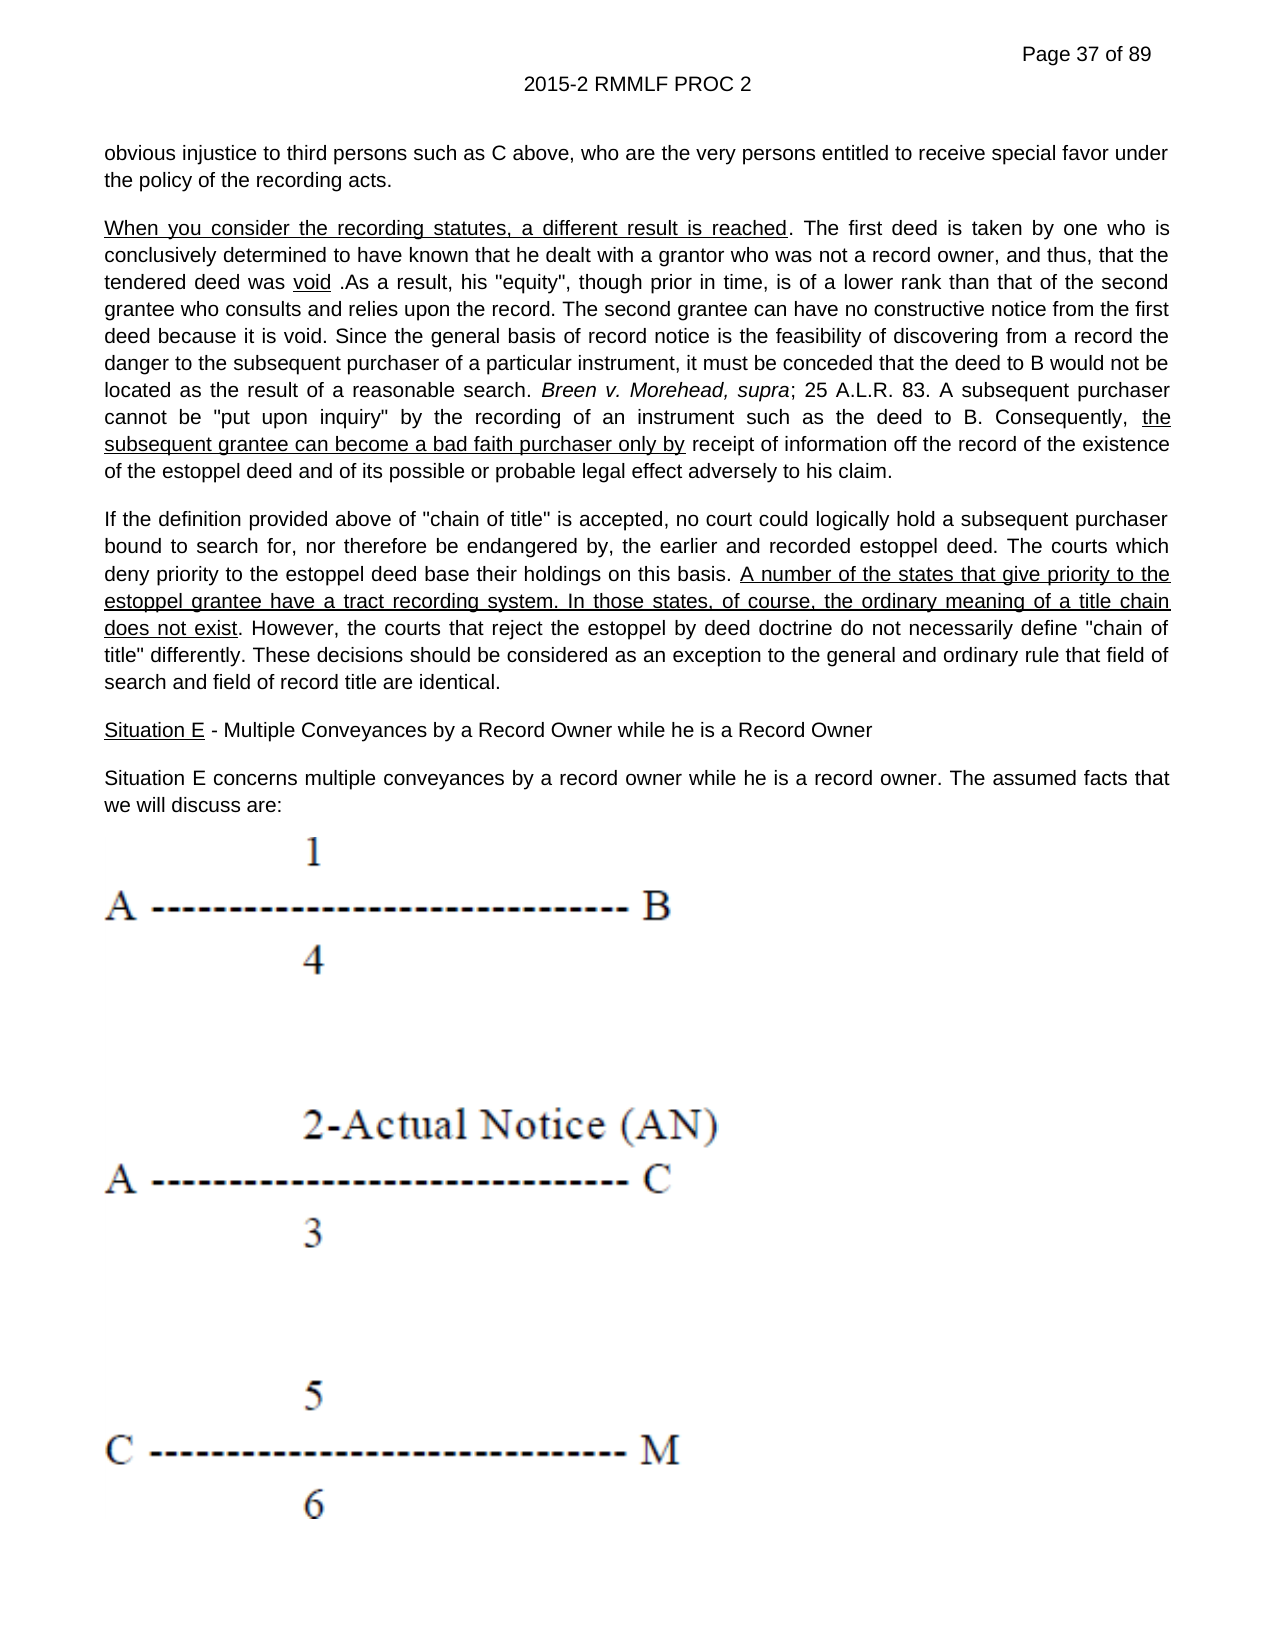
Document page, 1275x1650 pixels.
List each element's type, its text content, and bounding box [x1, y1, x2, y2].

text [104, 137, 1171, 192]
picture [104, 837, 719, 1519]
text Situation E - Multiple Conveyances by a Record Owner while he is a Record Owner [104, 714, 1171, 742]
text When you consider the recording statutes, a different result is reached. The first deed is taken by one who is conclusively determined to have known that he dealt with a grantor who was not a record owner, and thus, that the tendered deed was void .As a result, his "equity", though prior in time, is of a lower rank than that of the second grantee who consults and relies upon the record. The second grantee can have no constructive notice from the first deed because it is void. Since the general basis of record notice is the feasibility of discovering from a record the danger to the subsequent purchaser of a particular instrument, it must be conceded that the deed to B would not be located as the result of a reasonable search. Breen v. Morehead, supra; 25 A.L.R. 83. A subsequent purchaser cannot be "put upon inquiry" by the recording of an instrument such as the deed to B. Consequently, the subsequent grantee can become a bad faith purchaser only by receipt of information off the record of the existence of the estoppel deed and of its possible or probable legal effect adversely to his claim. [104, 212, 1171, 483]
text If the definition provided above of "chain of title" is accepted, no court could logically hold a subsequent purchaser bound to search for, nor therefore be endangered by, the earlier and recorded estoppel deed. The courts which deny priority to the estoppel deed base their holdings on this basis. A number of the states that give priority to the estoppel grantee have a tract recording system. In those states, of course, the ordinary meaning of a title chain does not exist. However, the courts that reject the estoppel by deed doctrine do not necessarily define "chain of title" differently. These decisions should be considered as an exception to the general and ordinary rule that field of search and field of record title are identical. [104, 504, 1171, 609]
text If the definition provided above of "chain of title" is accepted, no court could logically hold a subsequent purchaser bound to search for, nor therefore be endangered by, the earlier and recorded estoppel deed. The courts which deny priority to the estoppel deed base their holdings on this basis. A number of the states that give priority to the estoppel grantee have a tract recording system. In those states, of course, the ordinary meaning of a title chain does not exist. However, the courts that reject the estoppel by deed doctrine do not necessarily define "chain of title" differently. These decisions should be considered as an exception to the general and ordinary rule that field of search and field of record title are identical. [104, 611, 1171, 694]
text Situation E concerns multiple conveyances by a record owner while he is a record owner. The assumed facts that we will discuss are: [104, 762, 1171, 817]
